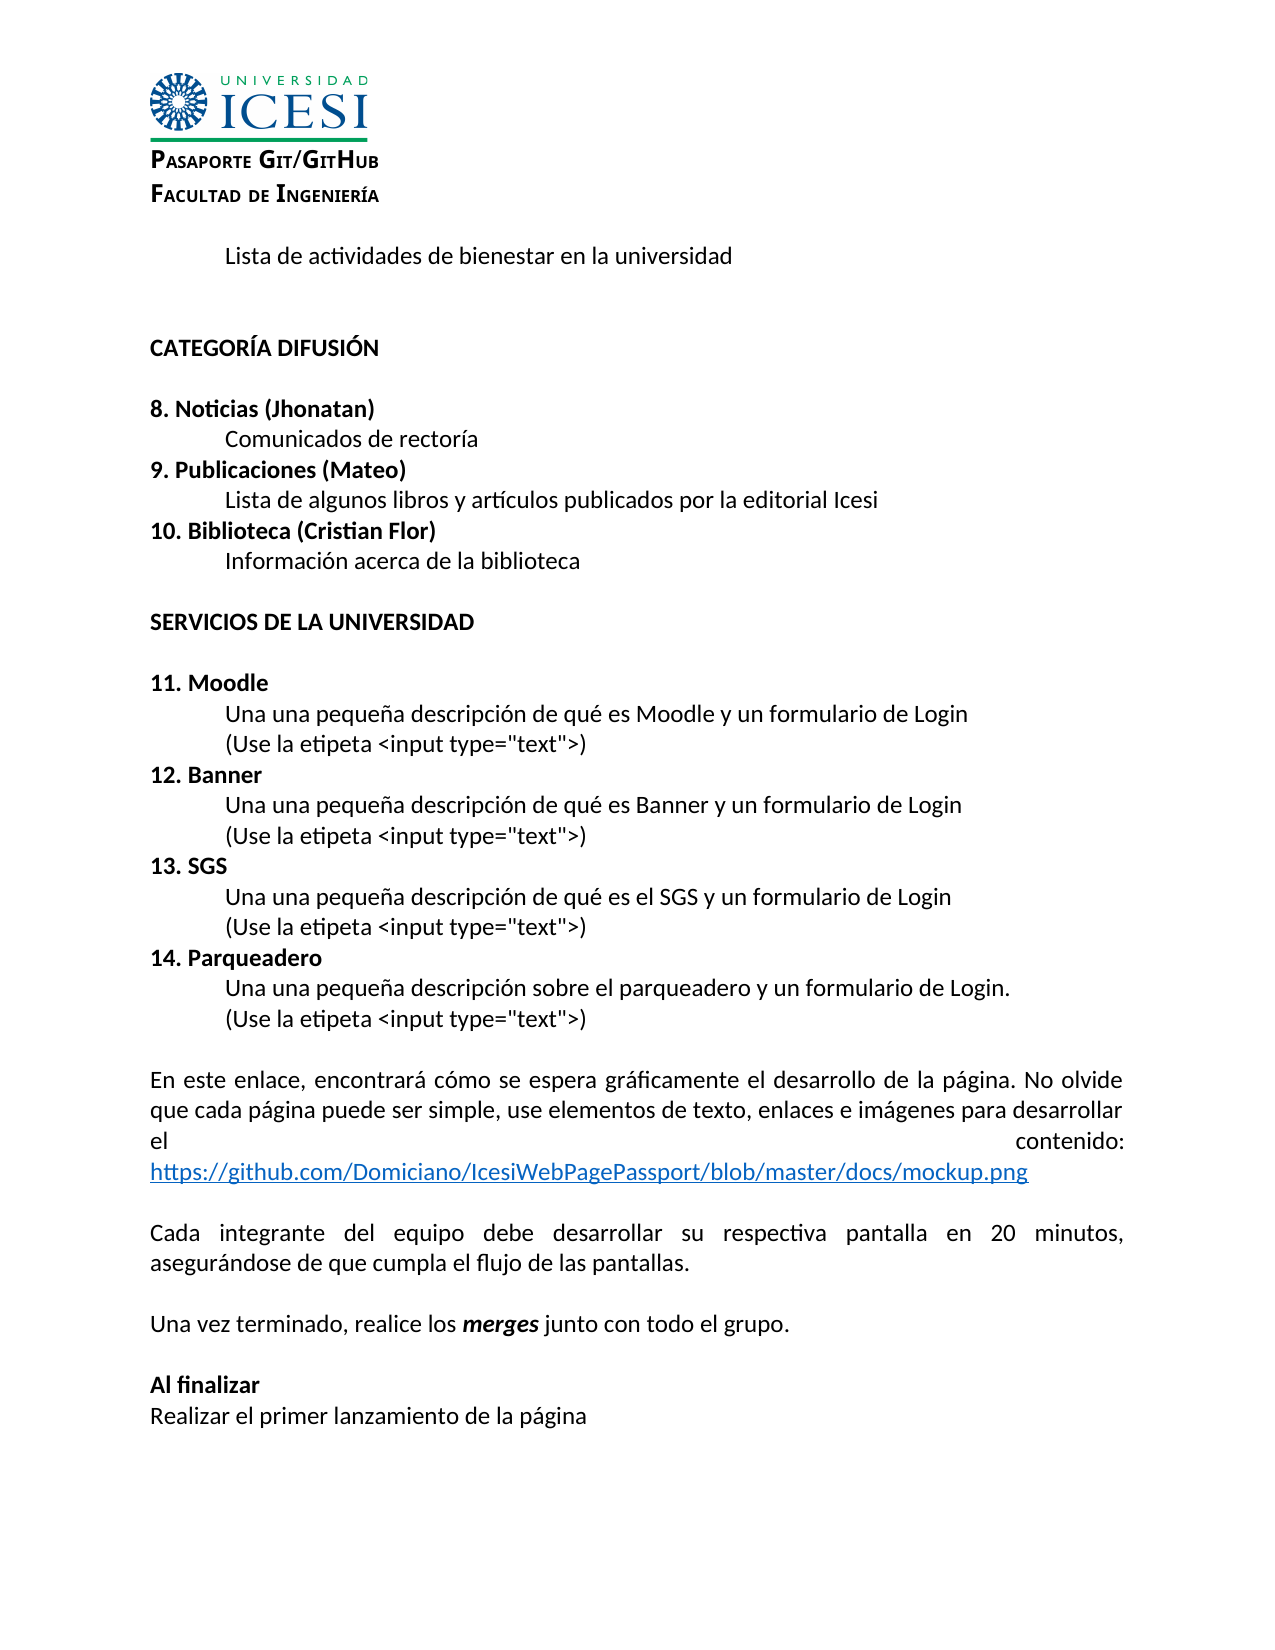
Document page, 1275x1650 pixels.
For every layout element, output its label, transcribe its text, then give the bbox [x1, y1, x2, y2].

text Una vez terminado, realice los merges junto con todo el grupo. [150, 1308, 1125, 1339]
text Al finalizar [150, 1369, 1125, 1400]
text 12. Banner [150, 759, 1125, 789]
text 14. Parqueadero [150, 942, 1125, 973]
list (Use la etipeta <input type="text">) [225, 728, 1125, 759]
list Una una pequeña descripción de qué es el SGS y un formulario de Login [225, 881, 1125, 912]
list Una una pequeña descripción sobre el parqueadero y un formulario de Login. [225, 973, 1125, 1003]
text 9. Publicaciones (Mateo) [150, 454, 1125, 484]
list Una una pequeña descripción de qué es Moodle y un formulario de Login [225, 698, 1125, 728]
text CATEGORÍA DIFUSIÓN [150, 332, 1125, 362]
picture [150, 73, 368, 142]
text Lista de actividades de bienestar en la universidad [187, 240, 1125, 271]
list Información acerca de la biblioteca [225, 545, 1125, 576]
list Lista de algunos libros y artículos publicados por la editorial Icesi [225, 484, 1125, 515]
text En este enlace, encontrará cómo se espera gráficamente el desarrollo de la página. No olvide que cada página puede ser simple, use elementos de texto, enlaces e imágenes para desarrollar el contenido: https://github.com/Domiciano/IcesiWebPagePassport/blob/master/docs/mockup.png [150, 1064, 1125, 1186]
text Cada integrante del equipo debe desarrollar su respectiva pantalla en 20 minutos, asegurándose de que cumpla el flujo de las pantallas. [150, 1217, 1125, 1278]
list (Use la etipeta <input type="text">) [225, 1003, 1125, 1034]
text SERVICIOS DE LA UNIVERSIDAD [150, 606, 1125, 637]
text 8. Noticias (Jhonatan) [150, 393, 1125, 423]
list Comunicados de rectoría [225, 423, 1125, 454]
list (Use la etipeta <input type="text">) [225, 912, 1125, 942]
text Realizar el primer lanzamiento de la página [150, 1400, 1125, 1430]
list Una una pequeña descripción de qué es Banner y un formulario de Login [225, 789, 1125, 820]
text 13. SGS [150, 851, 1125, 881]
list (Use la etipeta <input type="text">) [225, 820, 1125, 851]
text 11. Moodle [150, 667, 1125, 698]
text 10. Biblioteca (Cristian Flor) [150, 515, 1125, 545]
